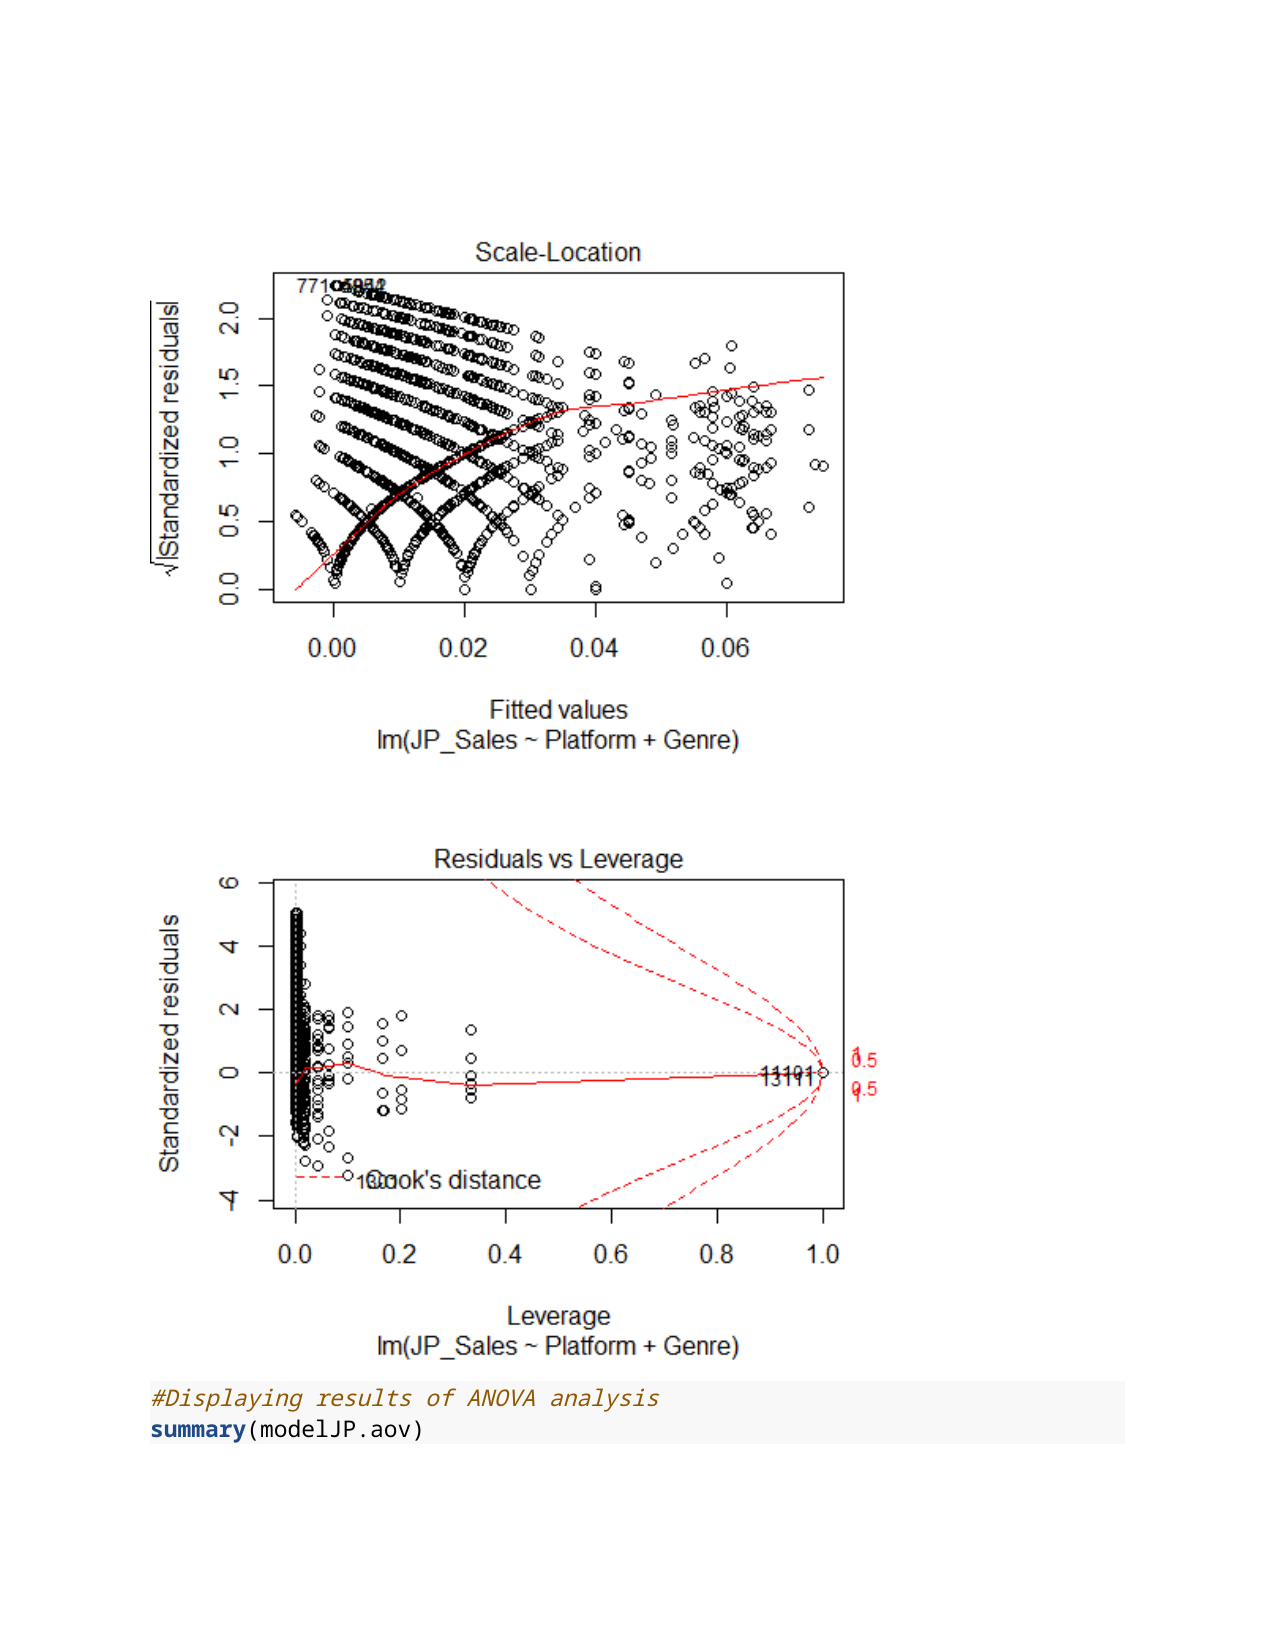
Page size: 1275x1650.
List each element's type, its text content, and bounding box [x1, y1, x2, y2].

picture [150, 150, 908, 1363]
text #Displaying results of ANOVA analysis summary(modelJP.aov) [425, 1381, 1125, 1444]
